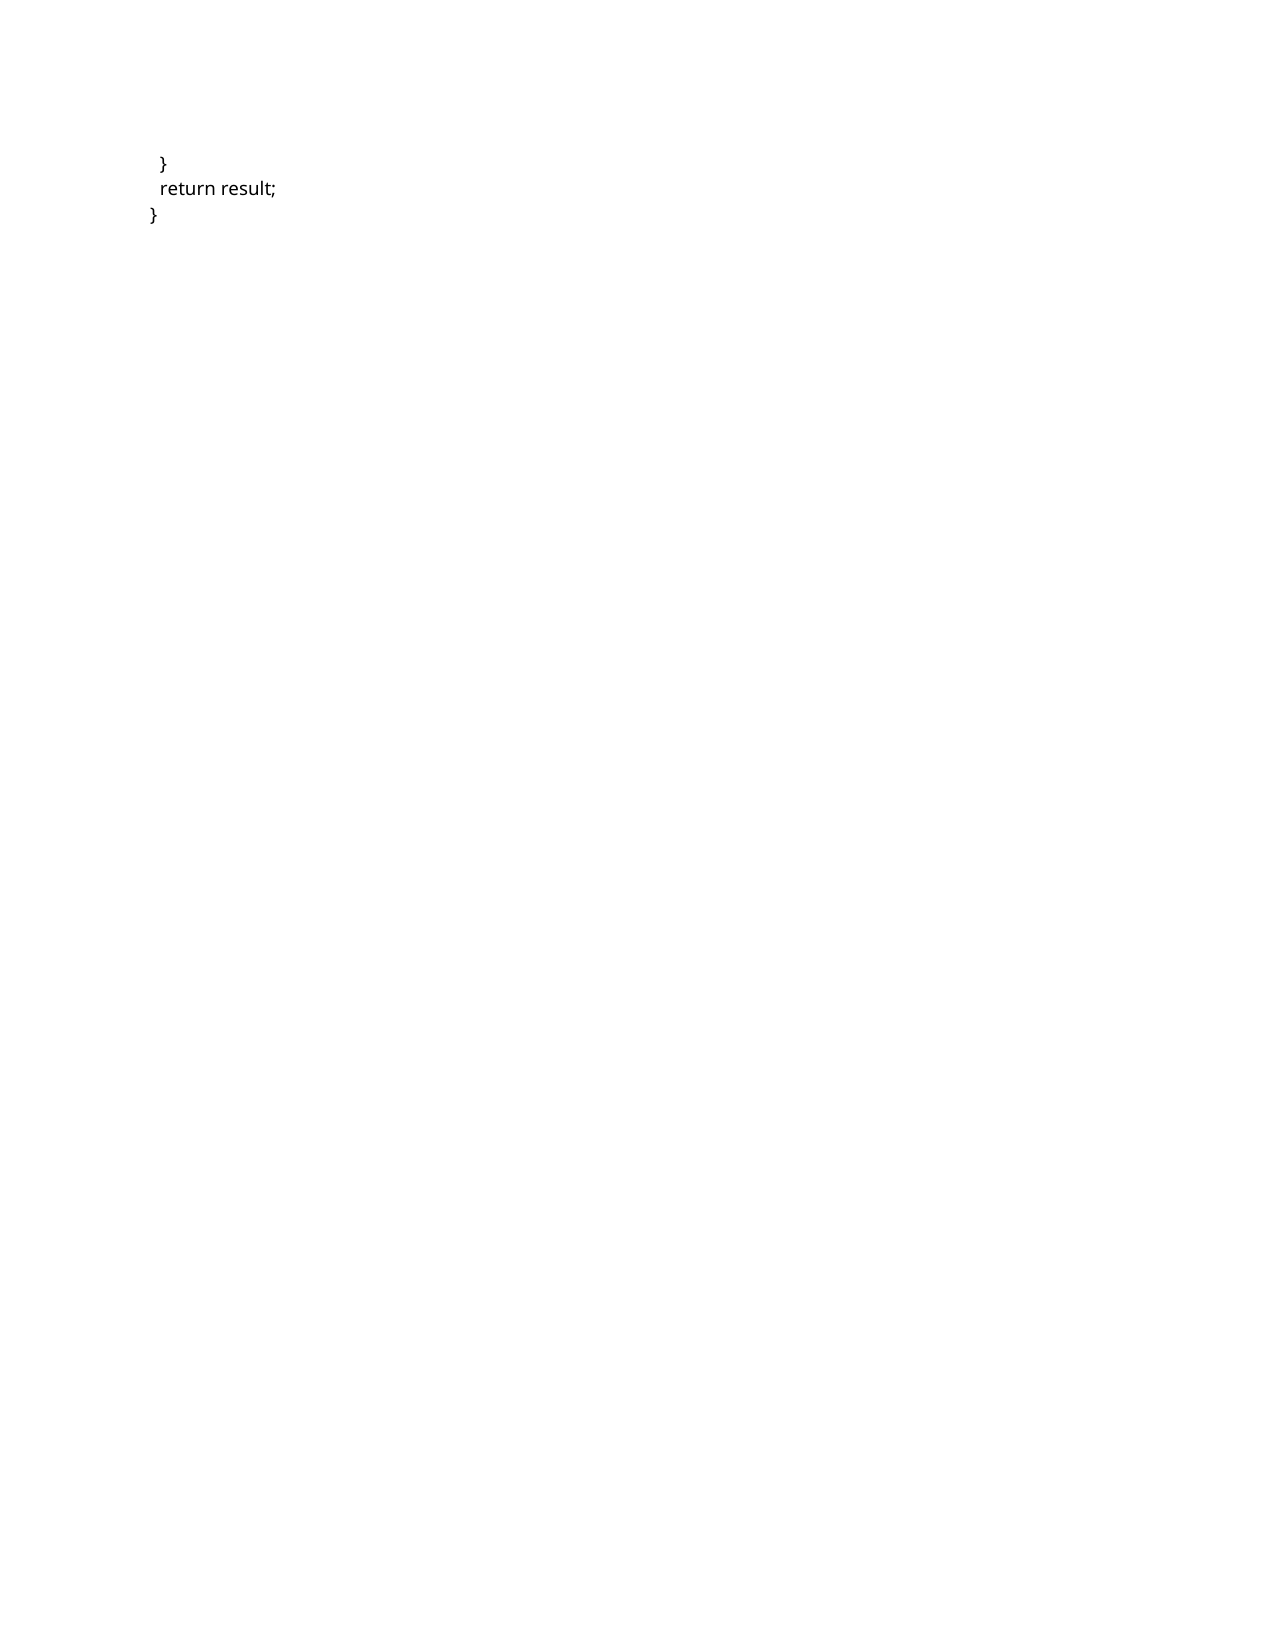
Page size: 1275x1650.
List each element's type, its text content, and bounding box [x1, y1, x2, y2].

text } [150, 201, 1125, 227]
text return result; [150, 176, 1125, 201]
text } [150, 150, 1125, 176]
